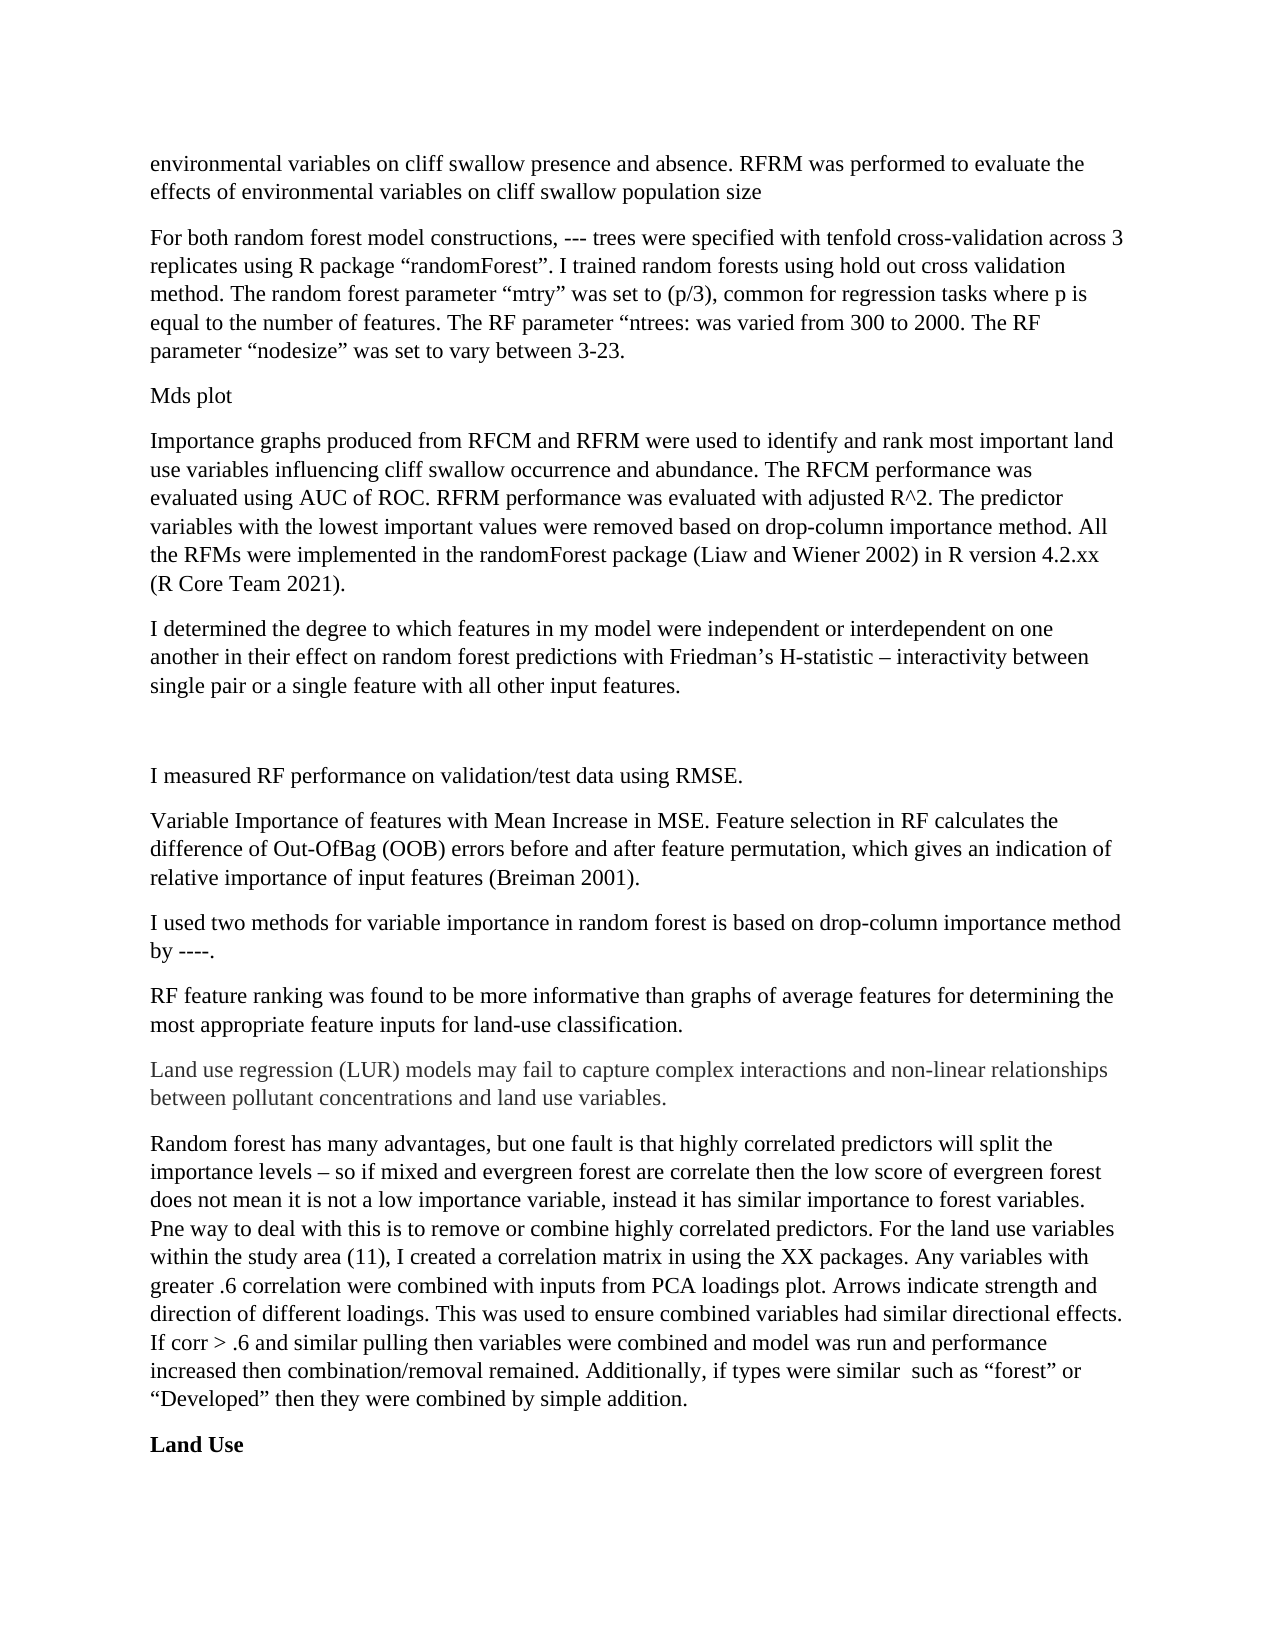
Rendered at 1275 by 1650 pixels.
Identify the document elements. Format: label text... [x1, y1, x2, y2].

text Importance graphs produced from RFCM and RFRM were used to identify and rank most important land use variables influencing cliff swallow occurrence and abundance. The RFCM performance was evaluated using AUC of ROC. RFRM performance was evaluated with adjusted R^2. The predictor variables with the lowest important values were removed based on drop-column importance method. All the RFMs were implemented in the randomForest package (Liaw and Wiener 2002) in R version 4.2.xx (R Core Team 2021). [150, 427, 1125, 596]
text I measured RF performance on validation/test data using RMSE. [150, 762, 1125, 788]
text Land use regression (LUR) models may fail to capture complex interactions and non-linear relationships between pollutant concentrations and land use variables. [150, 1056, 1125, 1111]
text I determined the degree to which features in my model were independent or interdependent on one another in their effect on random forest predictions with Friedman’s H-statistic – interactivity between single pair or a single feature with all other input features. [150, 615, 1125, 698]
text For both random forest model constructions, --- trees were specified with tenfold cross-validation across 3 replicates using R package “randomForest”. I trained random forests using hold out cross validation method. The random forest parameter “mtry” was set to (p/3), common for regression tasks where p is equal to the number of features. The RF parameter “ntrees: was varied from 300 to 2000. The RF parameter “nodesize” was set to vary between 3-23. [150, 223, 1125, 364]
text Mds plot [150, 382, 1125, 409]
text Random forest has many advantages, but one fault is that highly correlated predictors will split the importance levels – so if mixed and evergreen forest are correlate then the low score of evergreen forest does not mean it is not a low importance variable, instead it has similar importance to forest variables. Pne way to deal with this is to remove or combine highly correlated predictors. For the land use variables within the study area (11), I created a correlation matrix in using the XX packages. Any variables with greater .6 correlation were combined with inputs from PCA loadings plot. Arrows indicate strength and direction of different loadings. This was used to ensure combined variables had similar directional effects. If corr > .6 and similar pulling then variables were combined and model was run and performance increased then combination/removal remained. Additionally, if types were similar such as “forest” or “Developed” then they were combined by simple addition. [150, 1129, 1125, 1412]
text RF feature ranking was found to be more informative than graphs of average features for determining the most appropriate feature inputs for land-use classification. [150, 982, 1125, 1037]
text Variable Importance of features with Mean Increase in MSE. Feature selection in RF calculates the difference of Out-OfBag (OOB) errors before and after feature permutation, which gives an indication of relative importance of input features (Breiman 2001). [150, 807, 1125, 890]
text Land Use [150, 1431, 1125, 1457]
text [150, 150, 1125, 205]
text I used two methods for variable importance in random forest is based on drop-column importance method by ----. [150, 909, 1125, 964]
